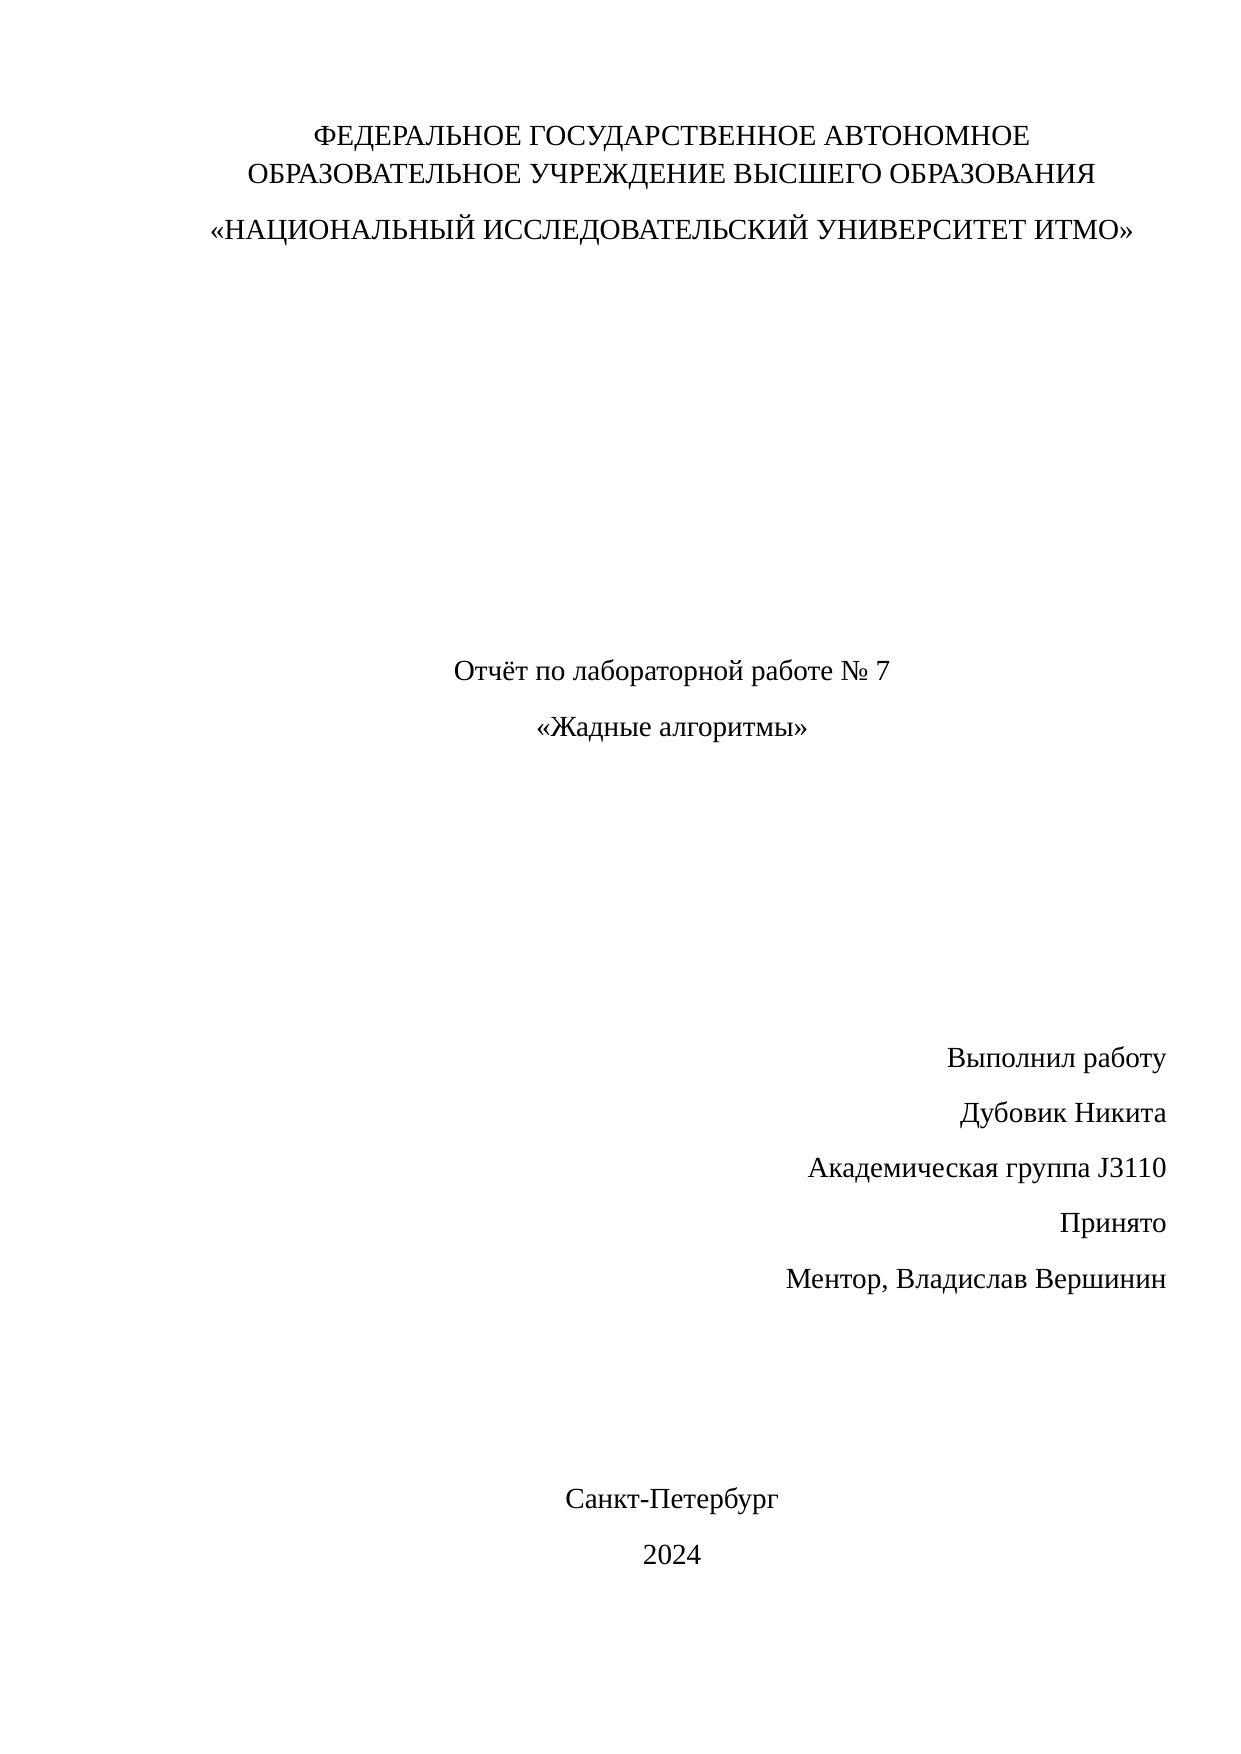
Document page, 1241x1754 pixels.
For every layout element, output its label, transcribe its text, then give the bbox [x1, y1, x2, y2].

text Ментор, Владислав Вершинин [177, 1261, 1167, 1294]
text Отчёт по лабораторной работе № 7 [177, 653, 1167, 687]
text Академическая группа J3110 [177, 1150, 1167, 1184]
text «Жадные алгоритмы» [177, 709, 1167, 742]
text ФЕДЕРАЛЬНОЕ ГОСУДАРСТВЕННОЕ АВТОНОМНОЕ ОБРАЗОВАТЕЛЬНОЕ УЧРЕЖДЕНИЕ ВЫСШЕГО ОБРАЗОВАНИЯ [177, 118, 1167, 190]
text Дубовик Никита [177, 1095, 1167, 1129]
text 2024 [177, 1537, 1167, 1570]
text «НАЦИОНАЛЬНЫЙ ИССЛЕДОВАТЕЛЬСКИЙ УНИВЕРСИТЕТ ИТМО» [177, 212, 1167, 245]
text Санкт-Петербург [177, 1482, 1167, 1515]
text Принято [177, 1206, 1167, 1239]
text Выполнил работу [177, 1040, 1167, 1073]
